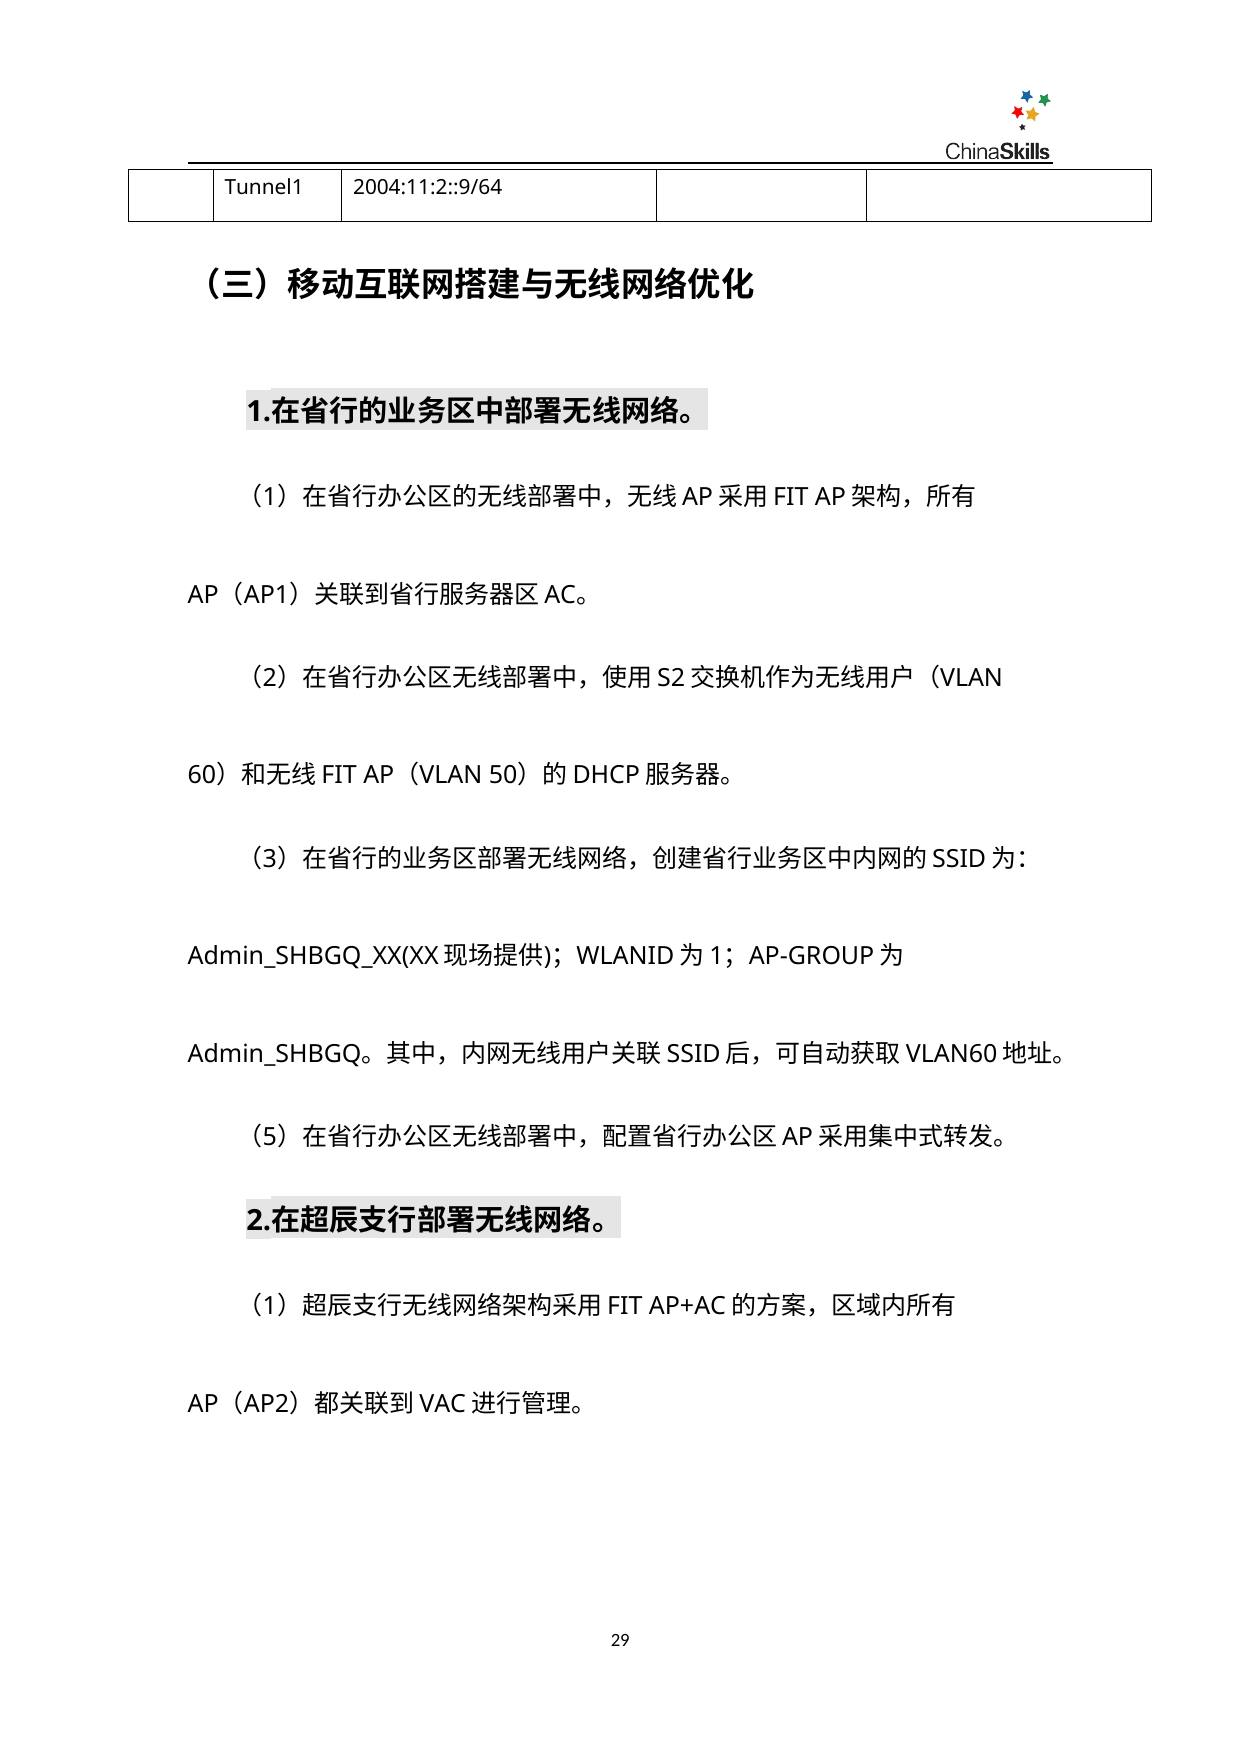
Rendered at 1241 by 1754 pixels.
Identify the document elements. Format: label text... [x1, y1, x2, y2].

text （5）在省行办公区无线部署中，配置省行办公区AP采用集中式转发。 [187, 1102, 1053, 1167]
text 2.在超辰支行部署无线网络。 [187, 1185, 1053, 1250]
picture [944, 88, 1053, 161]
subtitle （三）移动互联网搭建与无线网络优化 [187, 249, 1053, 314]
text （1）超辰支行无线网络架构采用FIT AP+AC的方案，区域内所有AP（AP2）都关联到VAC进行管理。 [187, 1271, 1053, 1434]
text （1）在省行办公区的无线部署中，无线AP采用FIT AP架构，所有AP（AP1）关联到省行服务器区AC。 [187, 462, 1053, 625]
table_cell [867, 170, 1151, 221]
table_cell [657, 170, 866, 221]
text 1.在省行的业务区中部署无线网络。 [187, 376, 1053, 441]
text （2）在省行办公区无线部署中，使用S2交换机作为无线用户（VLAN 60）和无线FIT AP（VLAN 50）的DHCP服务器。 [187, 643, 1053, 806]
table_cell Tunnel1 [214, 170, 341, 221]
text （3）在省行的业务区部署无线网络，创建省行业务区中内网的SSID为：Admin_SHBGQ_XX(XX现场提供)；WLANID为1；AP-GROUP为Admin_SHBGQ。其中，内网无线用户关联SSID后，可自动获取VLAN60地址。 [187, 824, 1053, 1084]
table_cell 2004:11:2::9/64 [342, 170, 656, 221]
